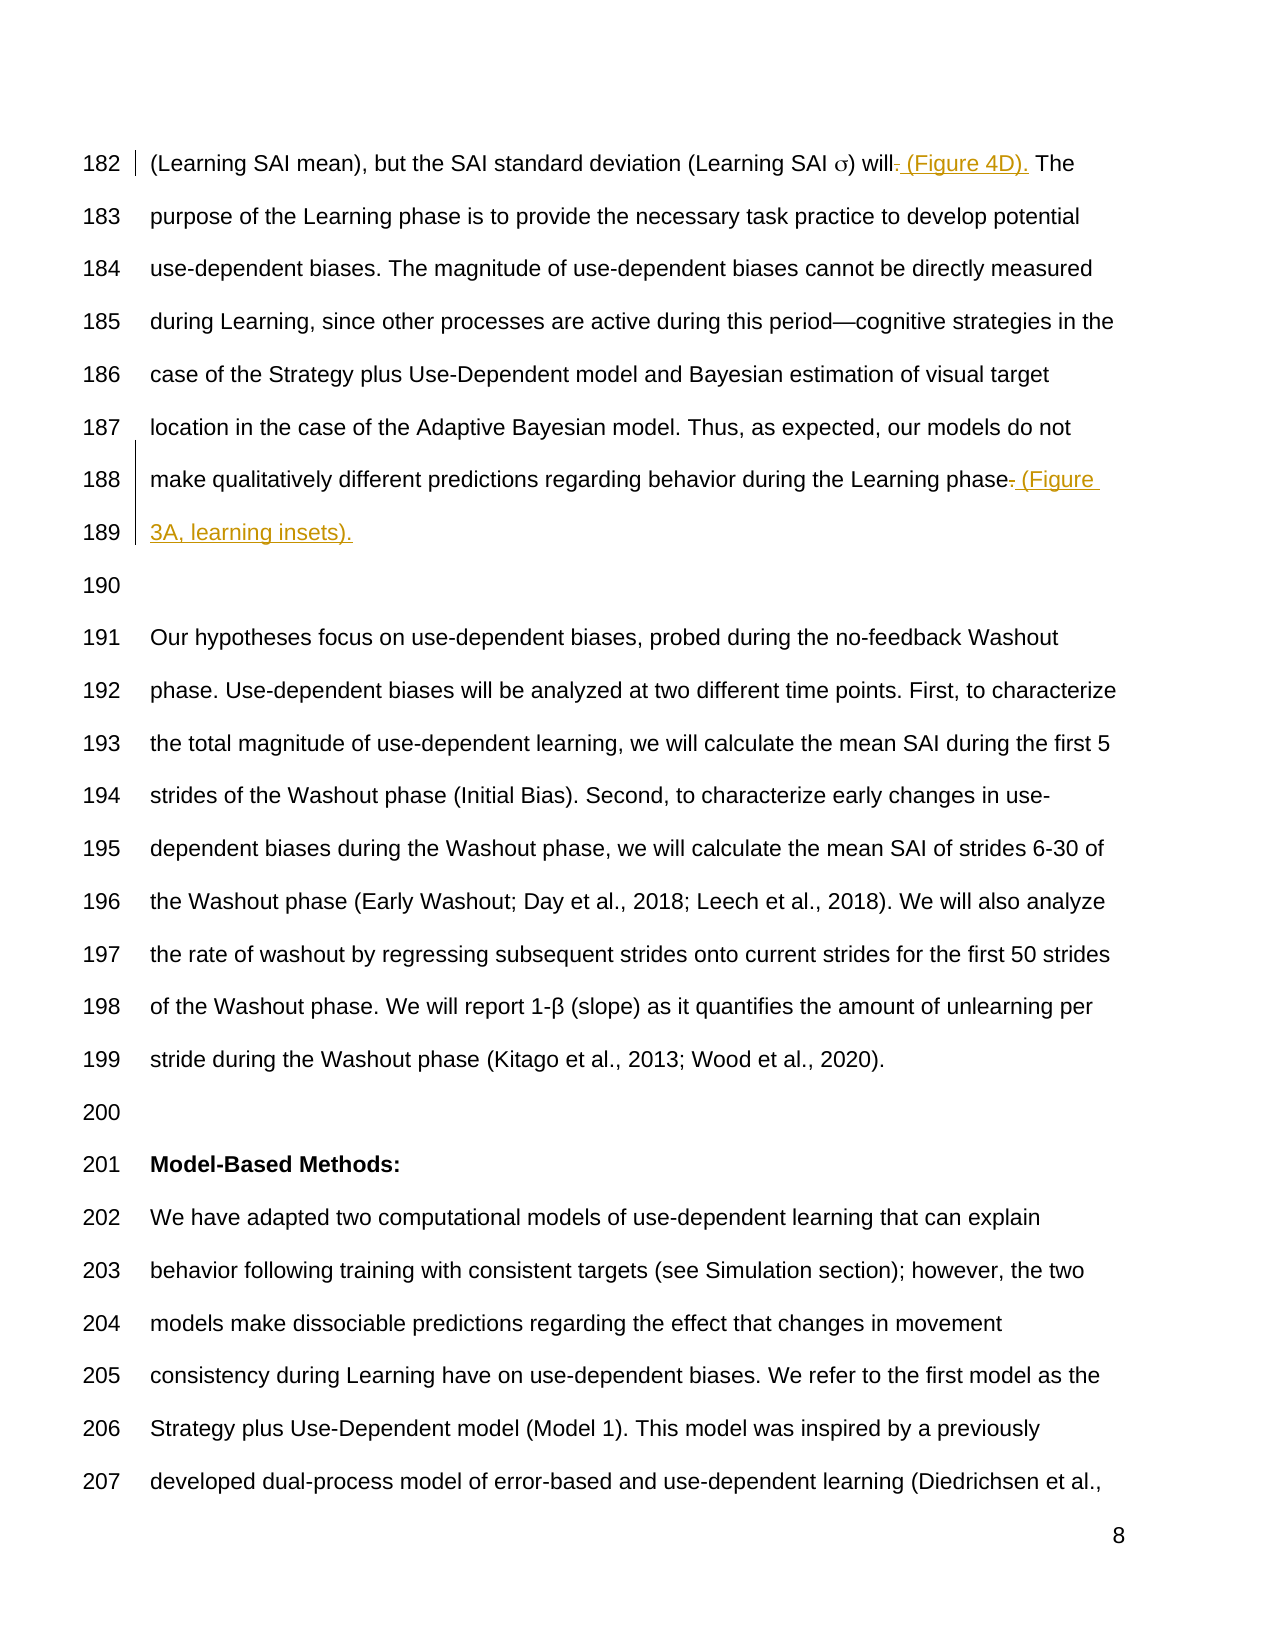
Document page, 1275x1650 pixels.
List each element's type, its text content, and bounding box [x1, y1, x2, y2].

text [150, 150, 1125, 545]
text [150, 1204, 1125, 1494]
text Model-Based Methods: [150, 1151, 1125, 1178]
text Our hypotheses focus on use-dependent biases, probed during the no-feedback Washout phase. Use-dependent biases will be analyzed at two different time points. First, to characterize the total magnitude of use-dependent learning, we will calculate the mean SAI during the first 5 strides of the Washout phase (Initial Bias). Second, to characterize early changes in use-dependent biases during the Washout phase, we will calculate the mean SAI of strides 6-30 of the Washout phase (Early Washout; Day et al., 2018; Leech et al., 2018). We will also analyze the rate of washout by regressing subsequent strides onto current strides for the first 50 strides of the Washout phase. We will report 1-β (slope) as it quantifies the amount of unlearning per stride during the Washout phase (Kitago et al., 2013; Wood et al., 2020). [150, 624, 1125, 1072]
